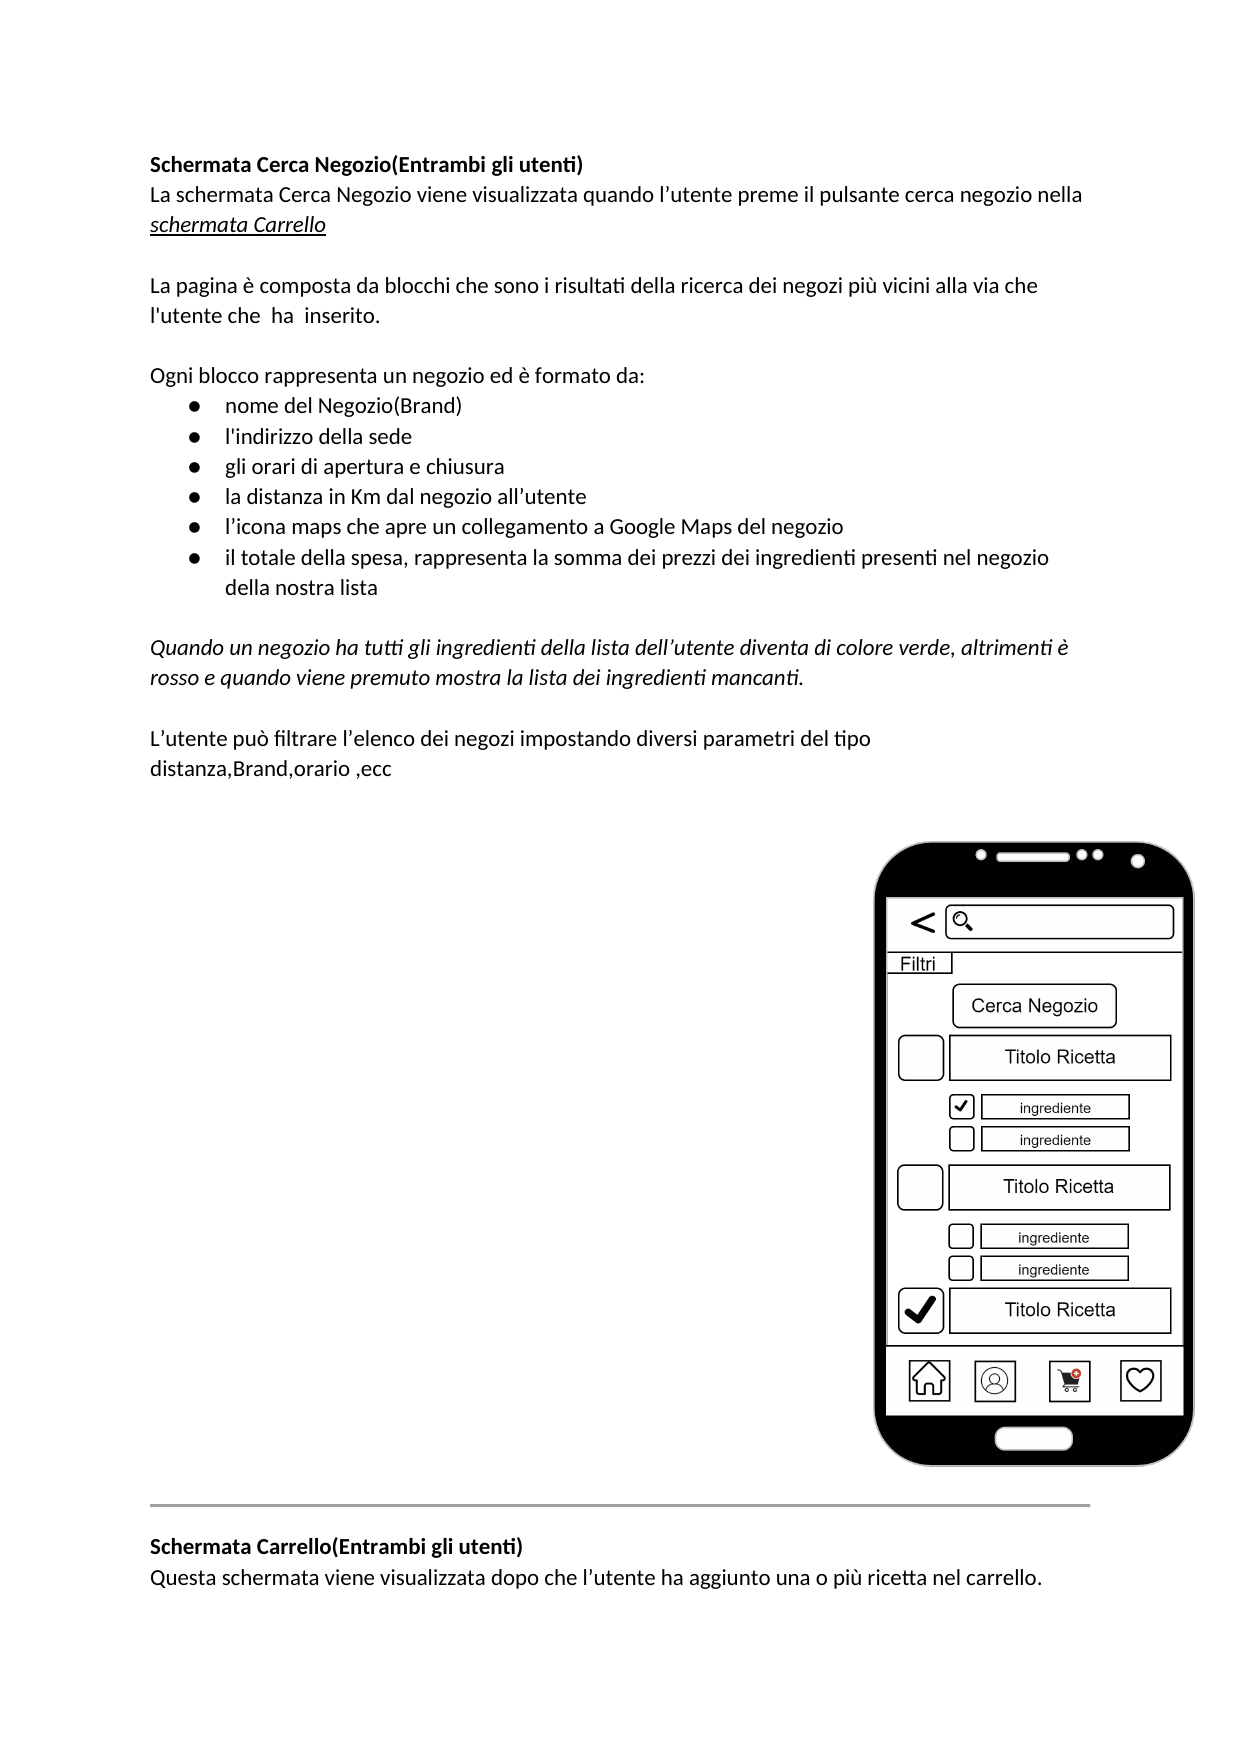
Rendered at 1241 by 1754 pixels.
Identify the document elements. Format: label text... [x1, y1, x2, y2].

text Questa schermata viene visualizzata dopo che l’utente ha aggiunto una o più ricetta nel carrello. [150, 1563, 1090, 1591]
text Ogni blocco rappresenta un negozio ed è formato da: [150, 361, 1090, 389]
picture [857, 825, 1212, 1484]
list il totale della spesa, rappresenta la somma dei prezzi dei ingredienti presenti nel negozio della nostra lista [187, 543, 1090, 601]
text L’utente può filtrare l’elenco dei negozi impostando diversi parametri del tipo distanza,Brand,orario ,ecc [150, 724, 1090, 782]
list nome del Negozio(Brand) [187, 392, 1090, 420]
list gli orari di apertura e chiusura [187, 452, 1090, 480]
text La pagina è composta da blocchi che sono i risultati della ricerca dei negozi più vicini alla via che l'utente che ha inserito. [150, 271, 1090, 329]
text Schermata Carrello(Entrambi gli utenti) [150, 1532, 1090, 1561]
list l’icona maps che apre un collegamento a Google Maps del negozio [187, 512, 1090, 541]
list l'indirizzo della sede [187, 422, 1090, 450]
text Schermata Cerca Negozio(Entrambi gli utenti) [150, 150, 1090, 178]
text La schermata Cerca Negozio viene visualizzata quando l’utente preme il pulsante cerca negozio nella schermata Carrello [150, 180, 1090, 238]
list la distanza in Km dal negozio all’utente [187, 482, 1090, 510]
text Quando un negozio ha tutti gli ingredienti della lista dell’utente diventa di colore verde, altrimenti è rosso e quando viene premuto mostra la lista dei ingredienti mancanti. [150, 633, 1090, 692]
